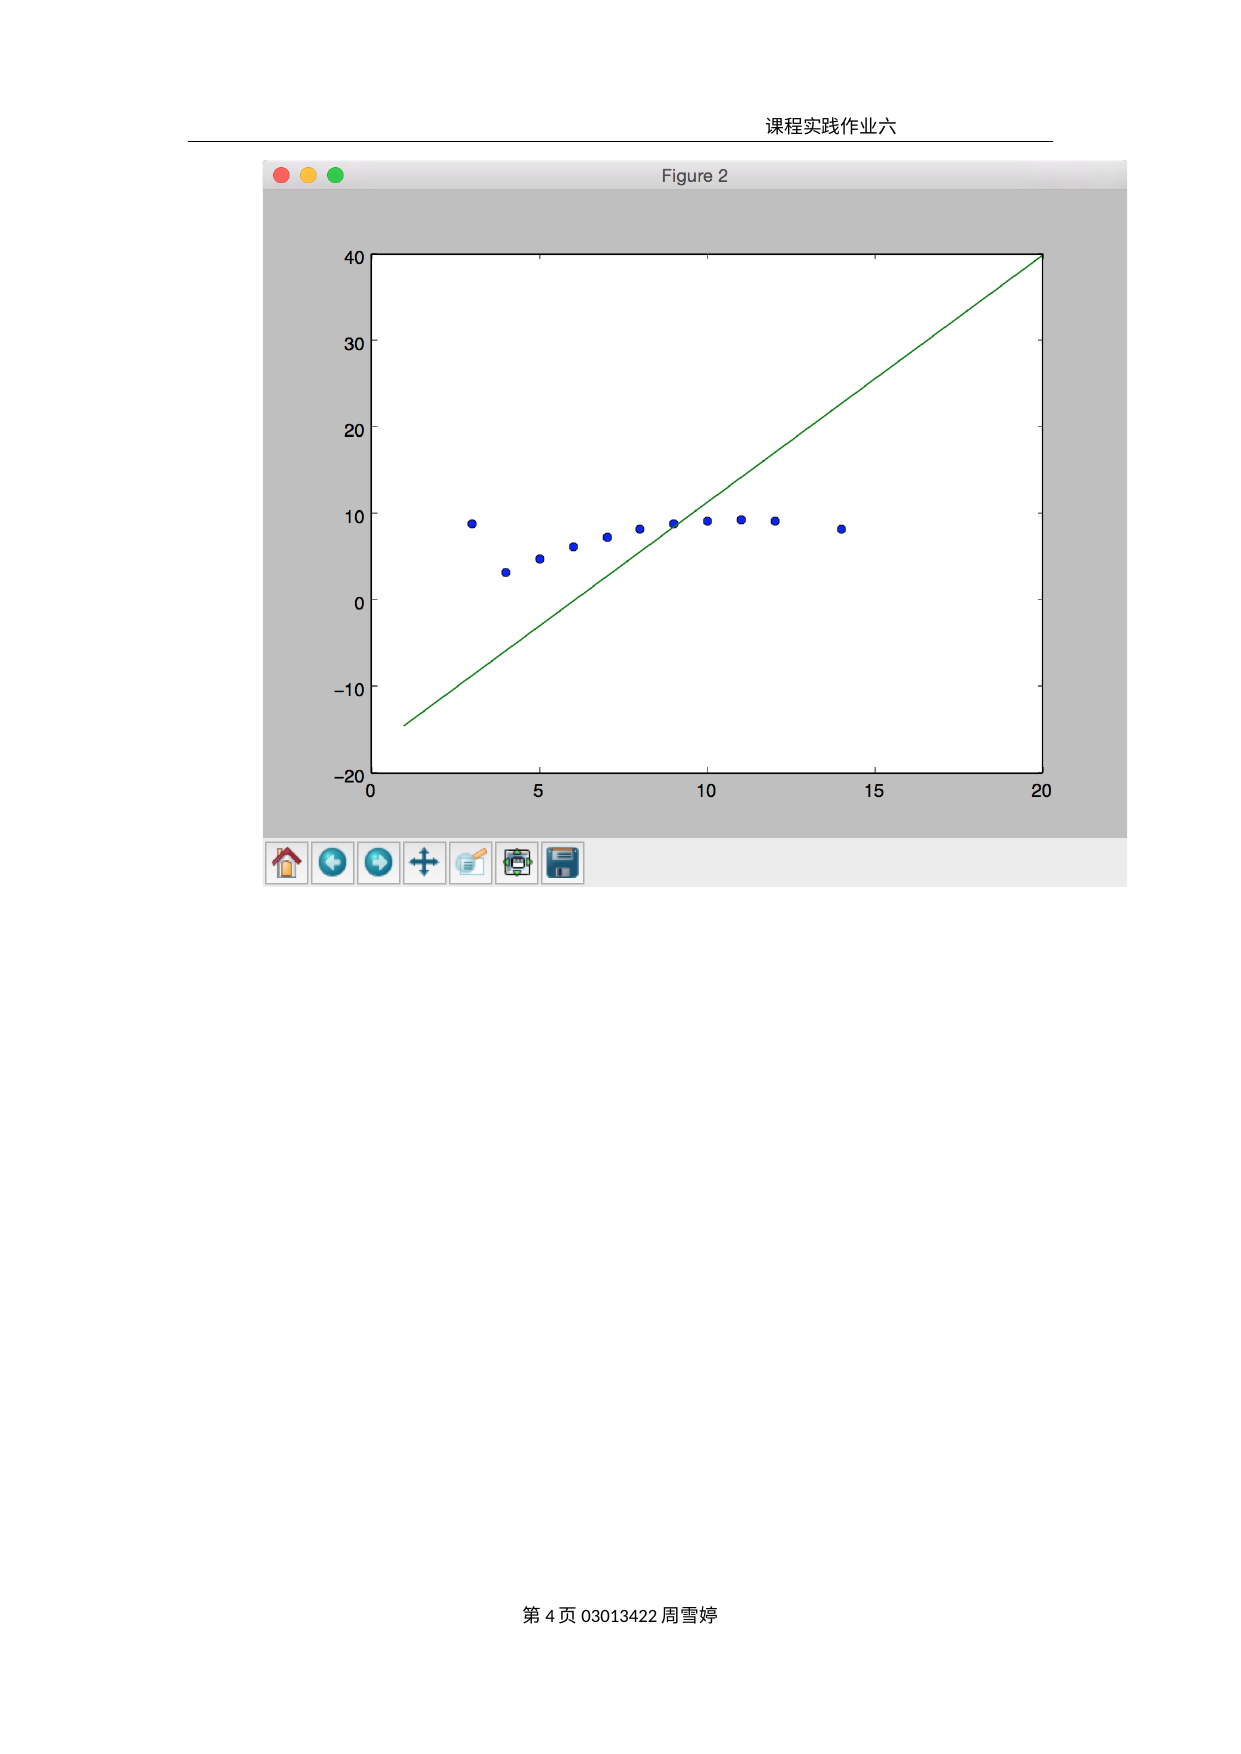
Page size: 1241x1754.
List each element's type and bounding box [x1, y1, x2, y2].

picture [262, 160, 1128, 887]
